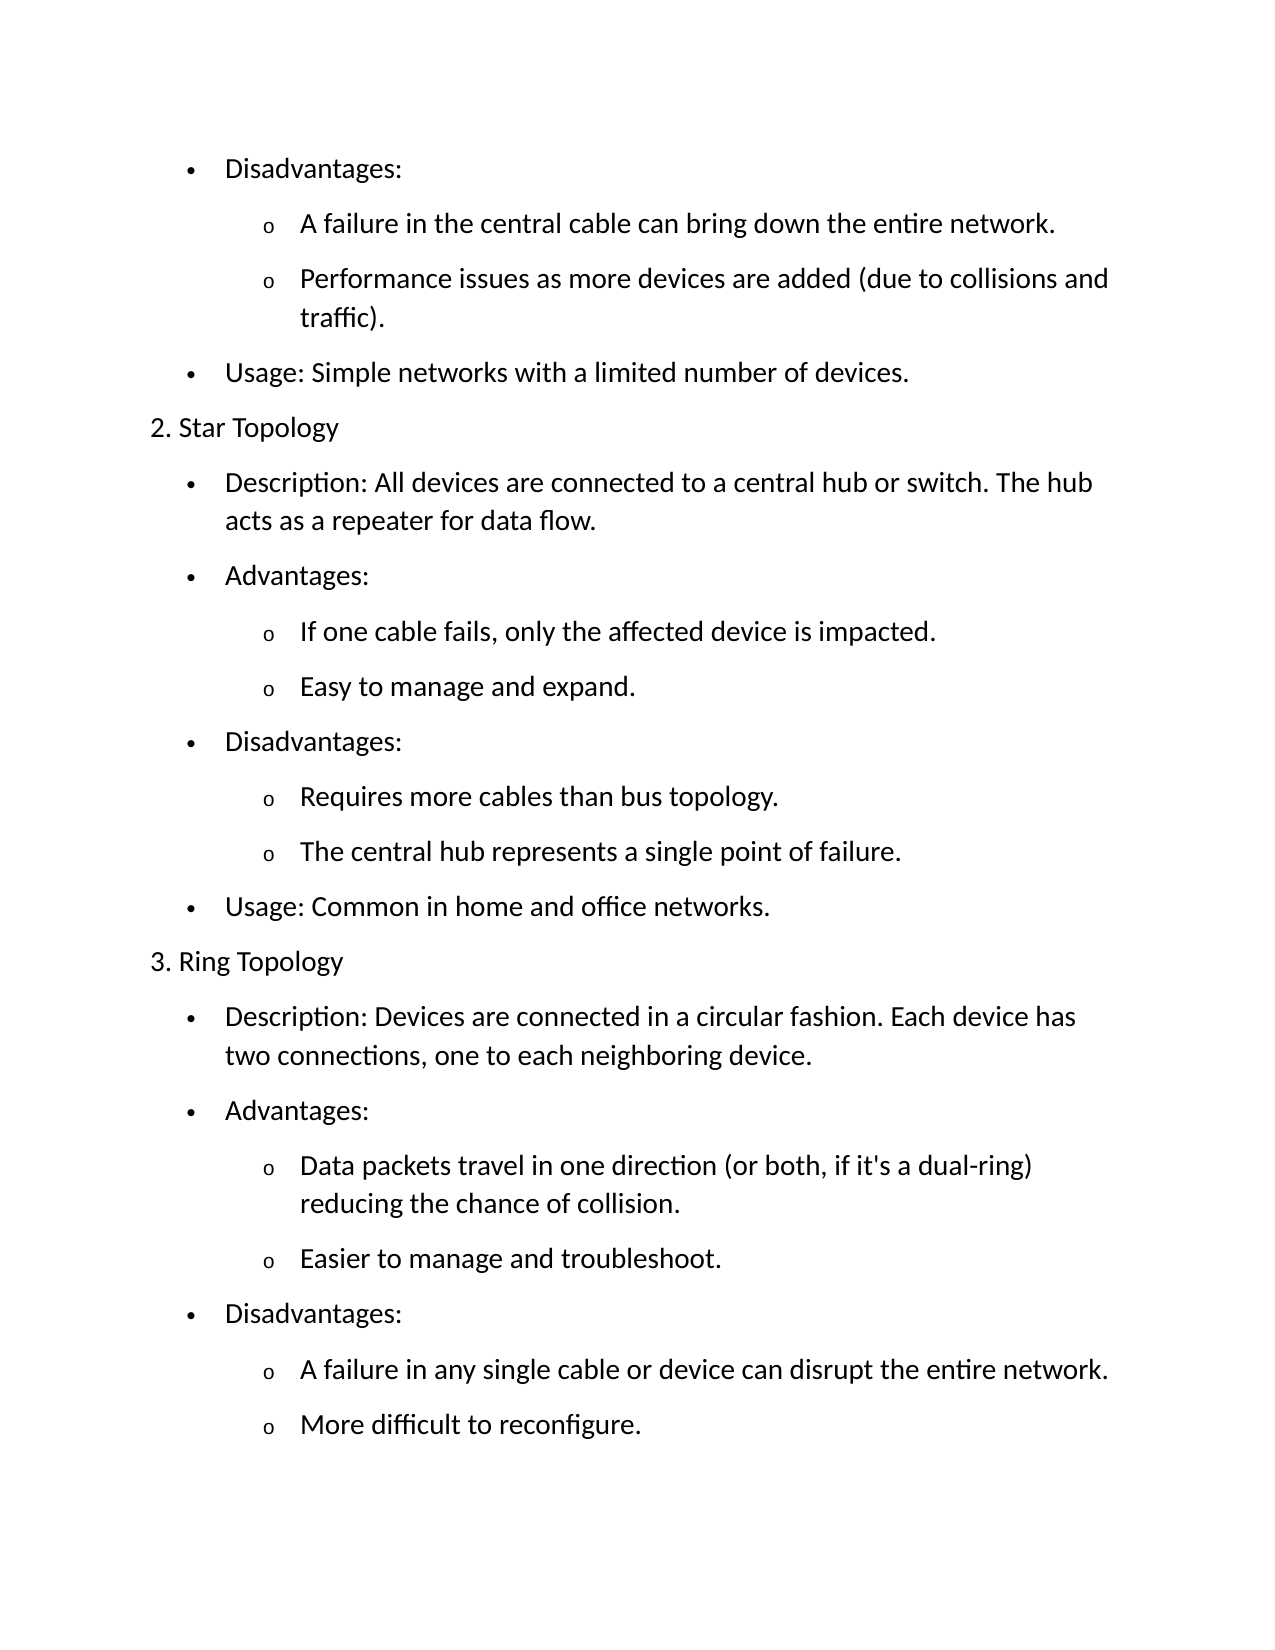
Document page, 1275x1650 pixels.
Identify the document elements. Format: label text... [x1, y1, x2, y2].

list The central hub represents a single point of failure. [262, 833, 1125, 869]
list Description: All devices are connected to a central hub or switch. The hub acts as a repeater for data flow. [187, 464, 1125, 538]
list Easier to manage and troubleshoot. [262, 1241, 1125, 1276]
list Description: Devices are connected in a circular fashion. Each device has two connections, one to each neighboring device. [187, 998, 1125, 1072]
list Disadvantages: [187, 150, 1125, 186]
text 2. Star Topology [150, 409, 1125, 444]
list A failure in the central cable can bring down the entire network. [262, 205, 1125, 241]
list Usage: Common in home and office networks. [187, 888, 1125, 924]
list Usage: Simple networks with a limited number of devices. [187, 354, 1125, 389]
list More difficult to reconfigure. [262, 1406, 1125, 1441]
text 3. Ring Topology [150, 943, 1125, 979]
list Requires more cables than bus topology. [262, 778, 1125, 813]
list Advantages: [187, 1092, 1125, 1127]
list Advantages: [187, 557, 1125, 593]
list Data packets travel in one direction (or both, if it's a dual-ring) reducing the chance of collision. [262, 1147, 1125, 1221]
list Disadvantages: [187, 1296, 1125, 1331]
list Disadvantages: [187, 723, 1125, 758]
list Easy to manage and expand. [262, 668, 1125, 703]
list Performance issues as more devices are added (due to collisions and traffic). [262, 260, 1125, 334]
list A failure in any single cable or device can disrupt the entire network. [262, 1351, 1125, 1386]
list If one cable fails, only the affected device is impacted. [262, 613, 1125, 648]
